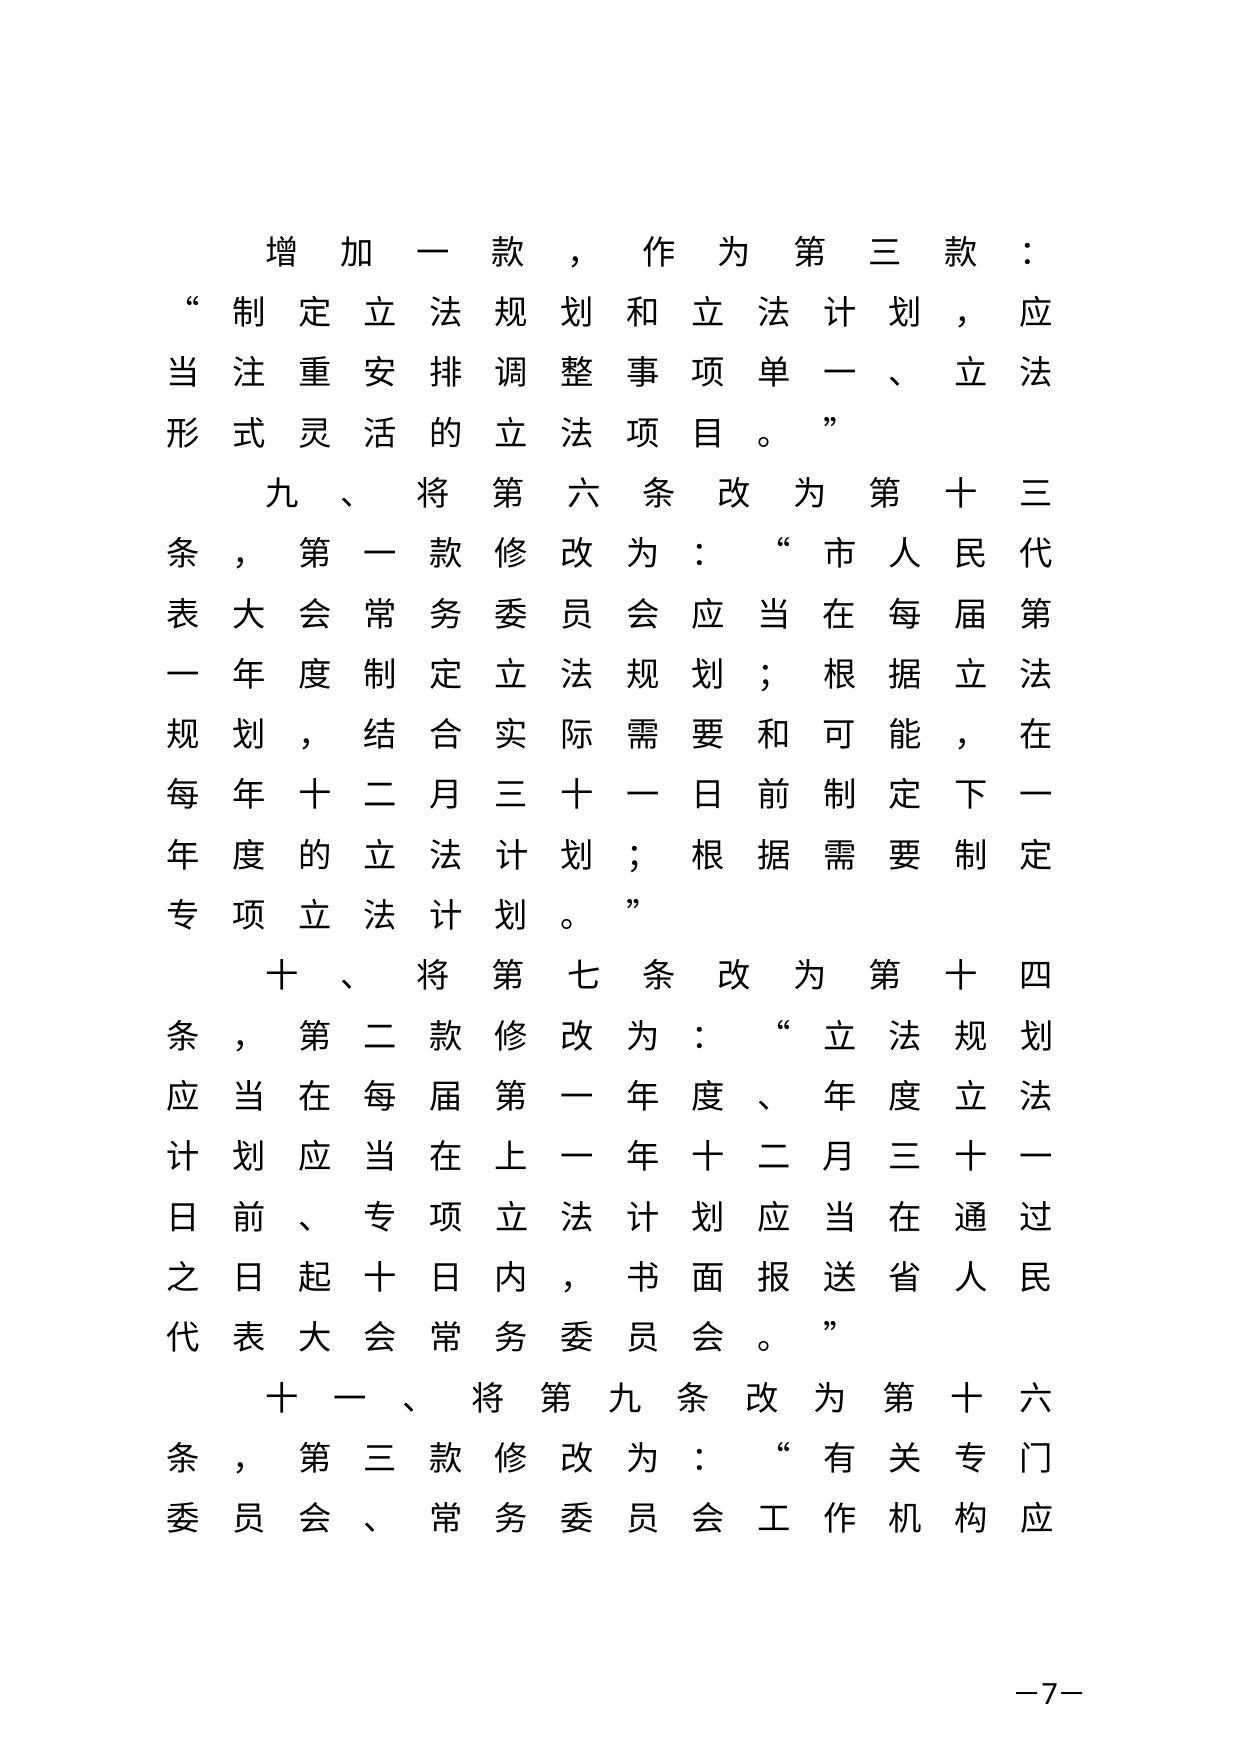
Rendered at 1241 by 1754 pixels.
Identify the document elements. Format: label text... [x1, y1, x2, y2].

text 九、将第六条改为第十三条，第一款修改为：“市人民代表大会常务委员会应当在每届第一年度制定立法规划；根据立法规划，结合实际需要和可能，在每年十二月三十一日前制定下一年度的立法计划；根据需要制定专项立法计划。” [167, 461, 1085, 943]
text 十、将第七条改为第十四条，第二款修改为：“立法规划应当在每届第一年度、年度立法计划应当在上一年十二月三十一日前、专项立法计划应当在通过之日起十日内，书面报送省人民代表大会常务委员会。” [167, 943, 1085, 1365]
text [167, 1365, 1085, 1546]
text 增加一款，作为第三款：“制定立法规划和立法计划，应当注重安排调整事项单一、立法形式灵活的立法项目。” [167, 219, 1085, 461]
